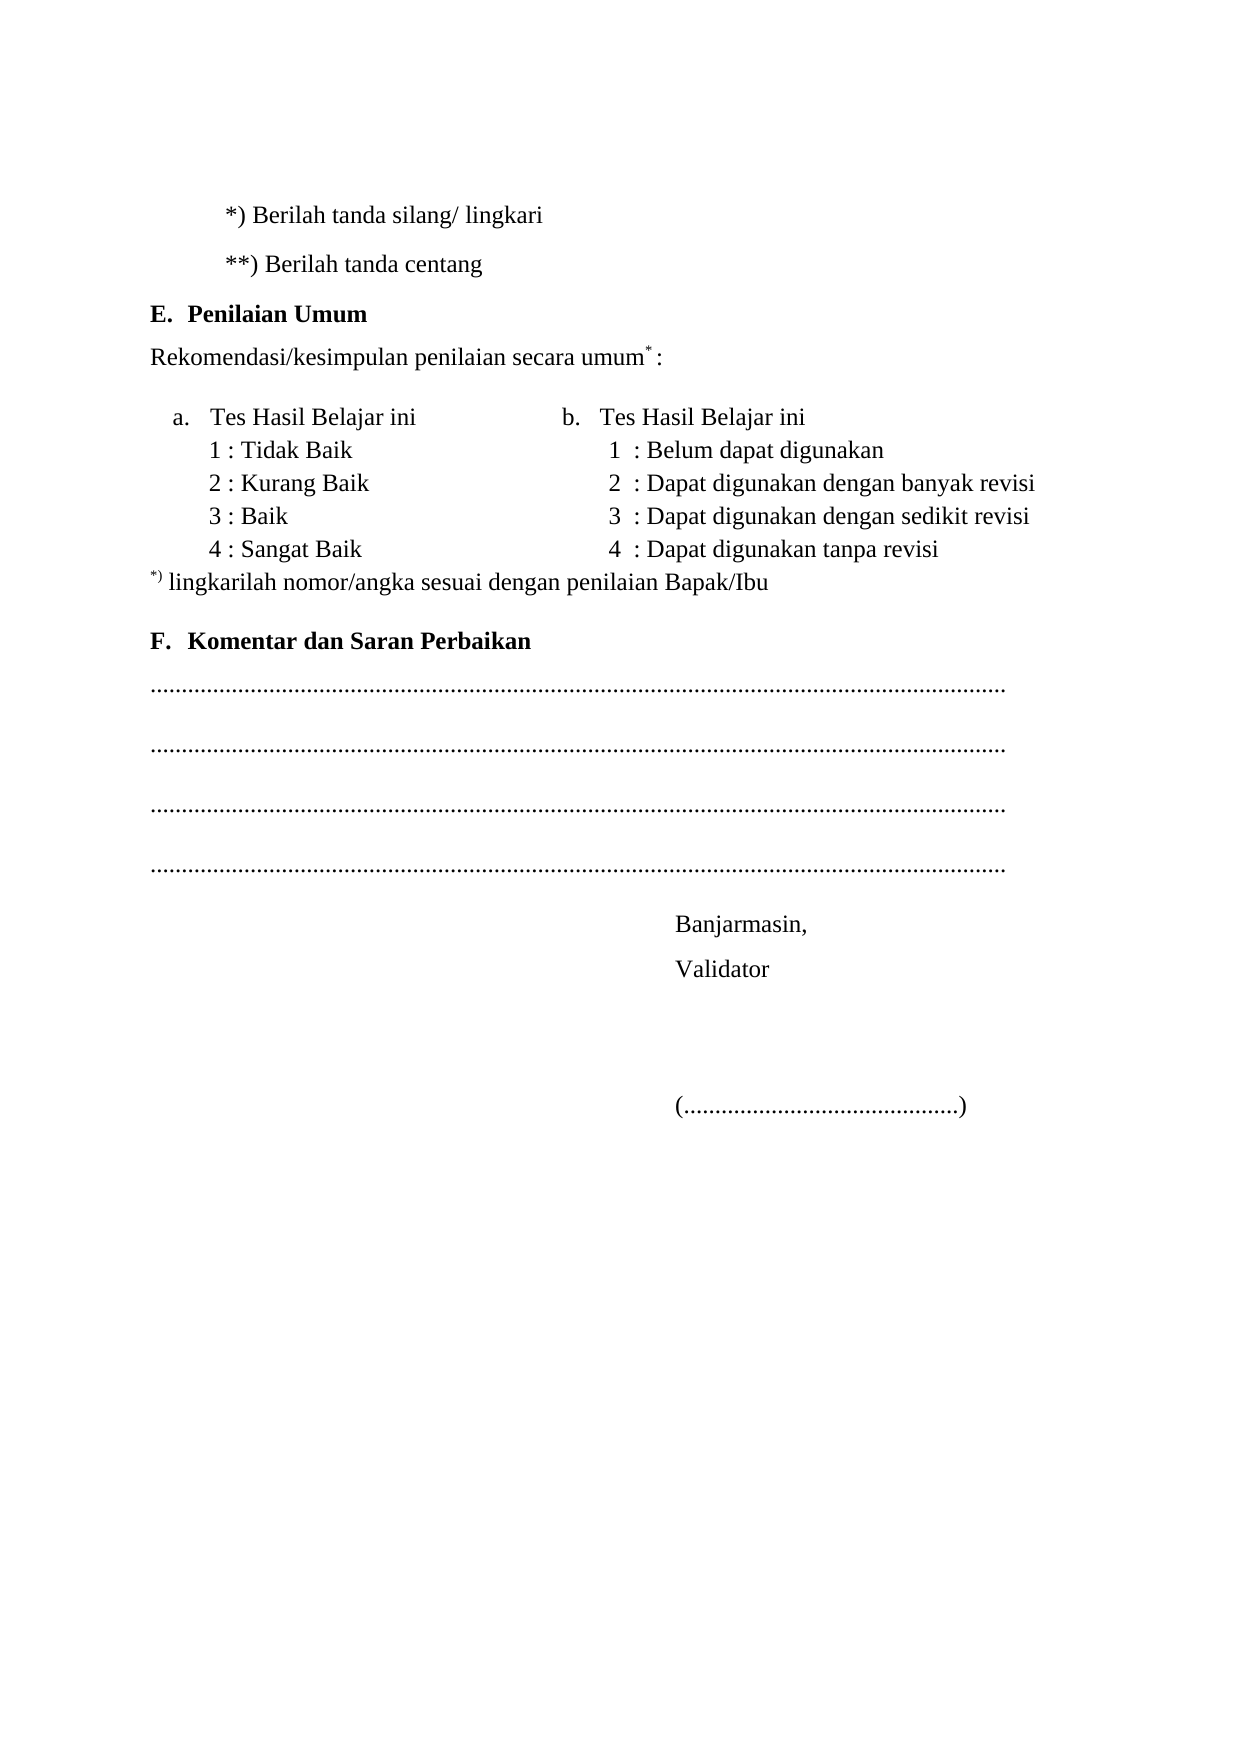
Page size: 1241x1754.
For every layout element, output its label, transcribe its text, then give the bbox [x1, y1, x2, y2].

text ......................................................................................................................................... [150, 729, 1090, 758]
text ......................................................................................................................................... [150, 789, 1090, 818]
list Komentar dan Saran Perbaikan [150, 626, 1090, 655]
text **) Berilah tanda centang [150, 249, 1090, 278]
text (............................................) [675, 1090, 1090, 1119]
text *) Berilah tanda silang/ lingkari [150, 200, 1090, 228]
text Banjarmasin, [675, 909, 1090, 937]
list Penilaian Umum [150, 299, 1090, 328]
text ......................................................................................................................................... [150, 849, 1090, 878]
text ......................................................................................................................................... [150, 669, 1090, 698]
text Rekomendasi/kesimpulan penilaian secara umum* : [150, 342, 1090, 371]
text Validator [675, 954, 1090, 983]
table_header Tes Hasil Belajar ini 1 : Belum dapat digunakan 2 : Dapat digunakan dengan banyak revisi 3 : Dapat digunakan dengan sedikit revisi 4 : Dapat digunakan tanpa revisi [551, 402, 1080, 567]
table_header Tes Hasil Belajar ini 1 : Tidak Baik 2 : Kurang Baik 3 : Baik 4 : Sangat Baik [161, 402, 551, 567]
text *) lingkarilah nomor/angka sesuai dengan penilaian Bapak/Ibu [150, 567, 1090, 595]
